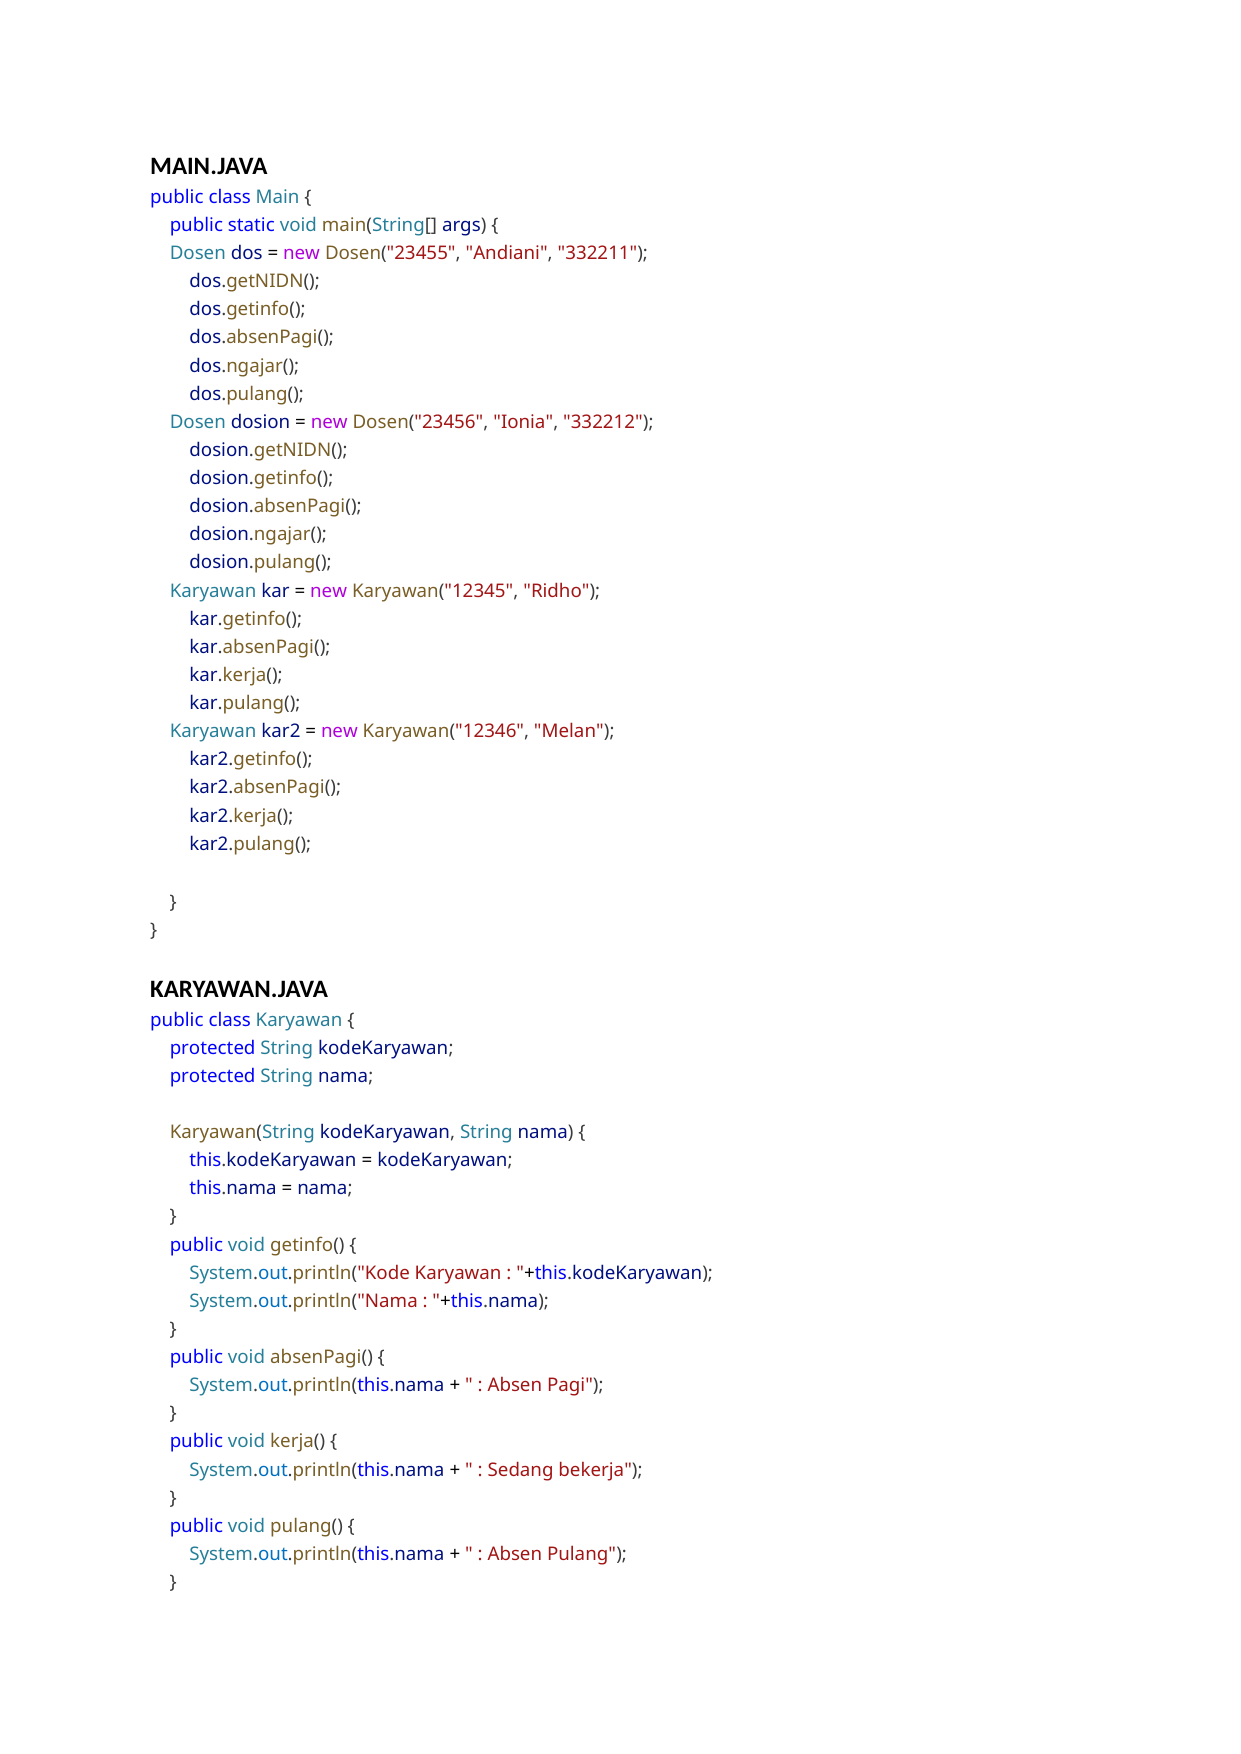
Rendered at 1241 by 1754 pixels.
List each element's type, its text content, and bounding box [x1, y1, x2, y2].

text Dosen dos = new Dosen("23455", "Andiani", "332211"); [150, 237, 1090, 265]
text KARYAWAN.JAVA [150, 973, 1090, 1003]
text dos.getNIDN(); [150, 265, 1090, 293]
text public static void main(String[] args) { [150, 209, 1090, 237]
text Dosen dosion = new Dosen("23456", "Ionia", "332212"); [150, 406, 1090, 434]
text public class Karyawan { [150, 1003, 1090, 1031]
text System.out.println("Nama : "+this.nama); [150, 1284, 1090, 1313]
text System.out.println(this.nama + " : Sedang bekerja"); [150, 1453, 1090, 1481]
text dos.absenPagi(); [150, 321, 1090, 349]
text kar.kerja(); [150, 659, 1090, 687]
text kar.pulang(); [150, 687, 1090, 715]
text protected String kodeKaryawan; [150, 1031, 1090, 1059]
text } [150, 1481, 1090, 1509]
text } [150, 1397, 1090, 1425]
text dos.pulang(); [150, 377, 1090, 406]
text MAIN.JAVA [150, 150, 1090, 181]
text protected String nama; [150, 1059, 1090, 1088]
text } [150, 914, 1090, 942]
text } [150, 1313, 1090, 1341]
text Karyawan kar = new Karyawan("12345", "Ridho"); [150, 574, 1090, 602]
text } [150, 1566, 1090, 1594]
text kar2.kerja(); [150, 799, 1090, 827]
text dosion.ngajar(); [150, 518, 1090, 546]
text kar2.pulang(); [150, 827, 1090, 856]
text Karyawan kar2 = new Karyawan("12346", "Melan"); [150, 715, 1090, 743]
text System.out.println(this.nama + " : Absen Pulang"); [150, 1538, 1090, 1566]
text } [150, 886, 1090, 914]
text public void kerja() { [150, 1425, 1090, 1453]
text public void pulang() { [150, 1509, 1090, 1538]
text public void getinfo() { [150, 1228, 1090, 1256]
text kar.getinfo(); [150, 602, 1090, 631]
text kar2.getinfo(); [150, 743, 1090, 771]
text Karyawan(String kodeKaryawan, String nama) { [150, 1116, 1090, 1144]
text public class Main { [150, 181, 1090, 209]
text dos.ngajar(); [150, 349, 1090, 377]
text dosion.pulang(); [150, 546, 1090, 574]
text kar2.absenPagi(); [150, 771, 1090, 799]
text this.kodeKaryawan = kodeKaryawan; [150, 1144, 1090, 1172]
text dos.getinfo(); [150, 293, 1090, 321]
text } [150, 1200, 1090, 1228]
text System.out.println("Kode Karyawan : "+this.kodeKaryawan); [150, 1256, 1090, 1284]
text dosion.getNIDN(); [150, 434, 1090, 462]
text kar.absenPagi(); [150, 631, 1090, 659]
text this.nama = nama; [150, 1172, 1090, 1200]
text dosion.getinfo(); [150, 462, 1090, 490]
text dosion.absenPagi(); [150, 490, 1090, 518]
text public void absenPagi() { [150, 1341, 1090, 1369]
text System.out.println(this.nama + " : Absen Pagi"); [150, 1369, 1090, 1397]
